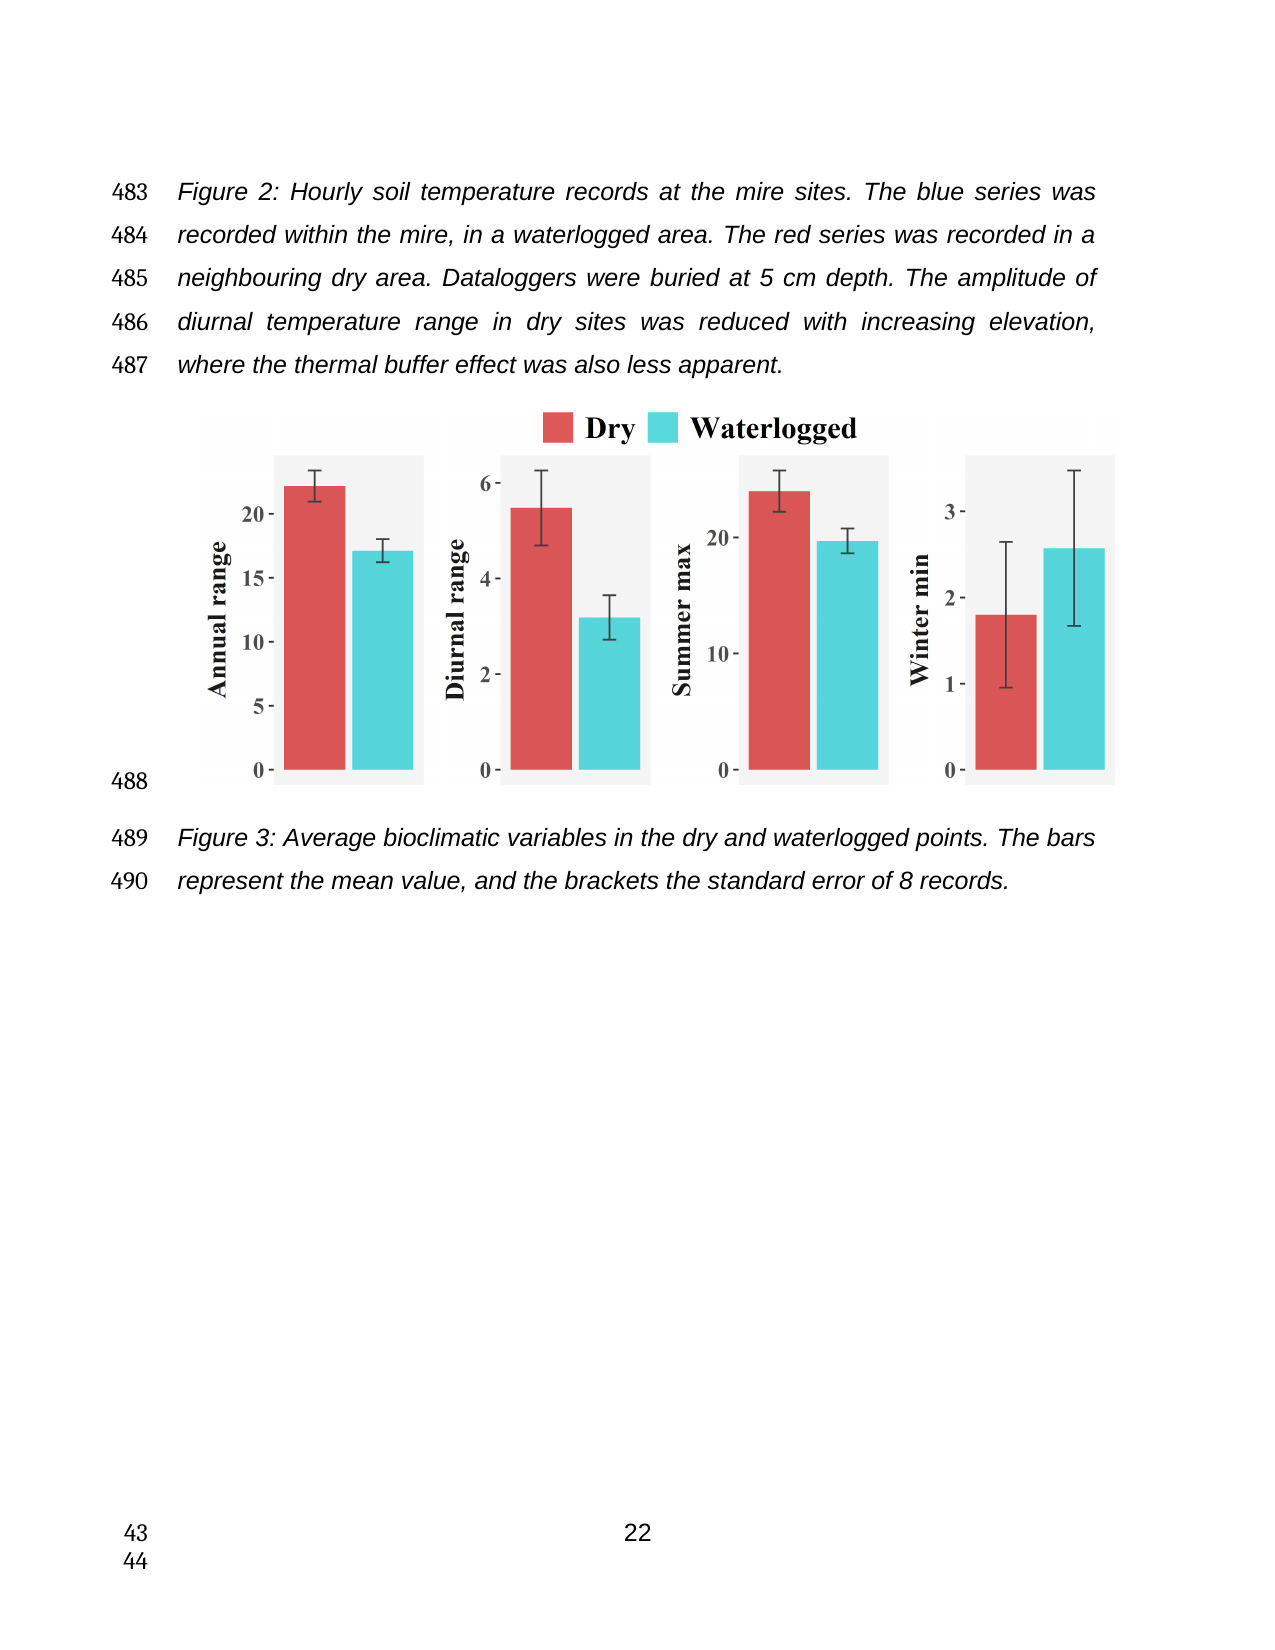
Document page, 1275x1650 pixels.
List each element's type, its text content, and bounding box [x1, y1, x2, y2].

text Figure 3: Average bioclimatic variables in the dry and waterlogged points. The bars represent the mean value, and the brackets the standard error of 8 records. [177, 823, 1098, 895]
picture [196, 411, 1115, 790]
text Figure 2: Hourly soil temperature records at the mire sites. The blue series was recorded within the mire, in a waterlogged area. The red series was recorded in a neighbouring dry area. Dataloggers were buried at 5 cm depth. The amplitude of diurnal temperature range in dry sites was reduced with increasing elevation, where the thermal buffer effect was also less apparent. [177, 177, 1098, 378]
